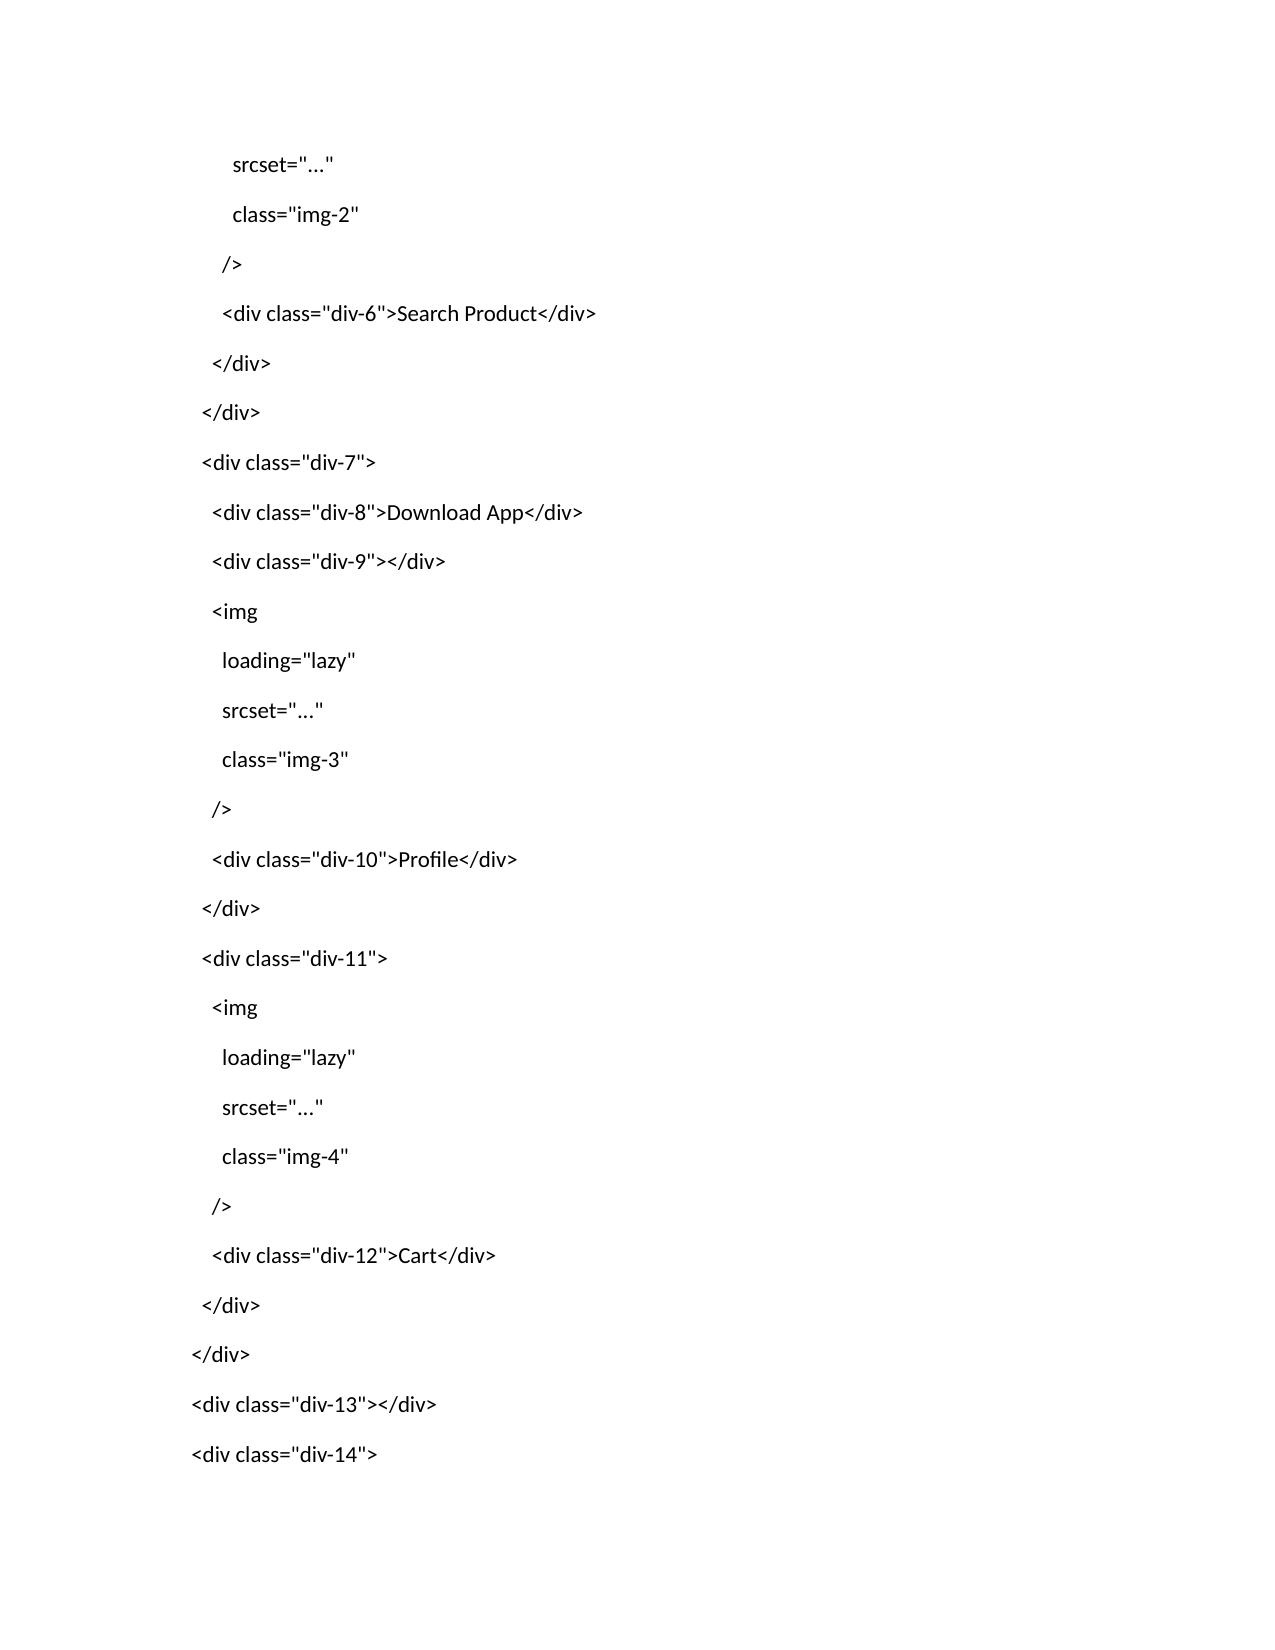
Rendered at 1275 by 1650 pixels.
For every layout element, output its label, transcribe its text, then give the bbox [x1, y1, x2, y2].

text class="img-3" [150, 745, 1125, 774]
text loading="lazy" [150, 1042, 1125, 1071]
text /> [150, 1191, 1125, 1220]
text <div class="div-7"> [150, 447, 1125, 476]
text /> [150, 249, 1125, 278]
text <div class="div-14"> [150, 1439, 1125, 1468]
text <div class="div-12">Cart</div> [150, 1241, 1125, 1269]
text <div class="div-6">Search Product</div> [150, 299, 1125, 327]
text </div> [150, 348, 1125, 377]
text class="img-2" [150, 199, 1125, 228]
text <div class="div-11"> [150, 943, 1125, 972]
text loading="lazy" [150, 646, 1125, 674]
text <div class="div-13"></div> [150, 1389, 1125, 1418]
text /> [150, 794, 1125, 823]
text </div> [150, 398, 1125, 427]
text <img [150, 596, 1125, 625]
text </div> [150, 1290, 1125, 1319]
text class="img-4" [150, 1142, 1125, 1170]
text <div class="div-10">Profile</div> [150, 844, 1125, 873]
text <img [150, 993, 1125, 1022]
text </div> [150, 1340, 1125, 1369]
text srcset="..." [150, 150, 1125, 179]
text srcset="..." [150, 695, 1125, 724]
text <div class="div-9"></div> [150, 547, 1125, 575]
text srcset="..." [150, 1092, 1125, 1121]
text </div> [150, 894, 1125, 922]
text <div class="div-8">Download App</div> [150, 497, 1125, 526]
